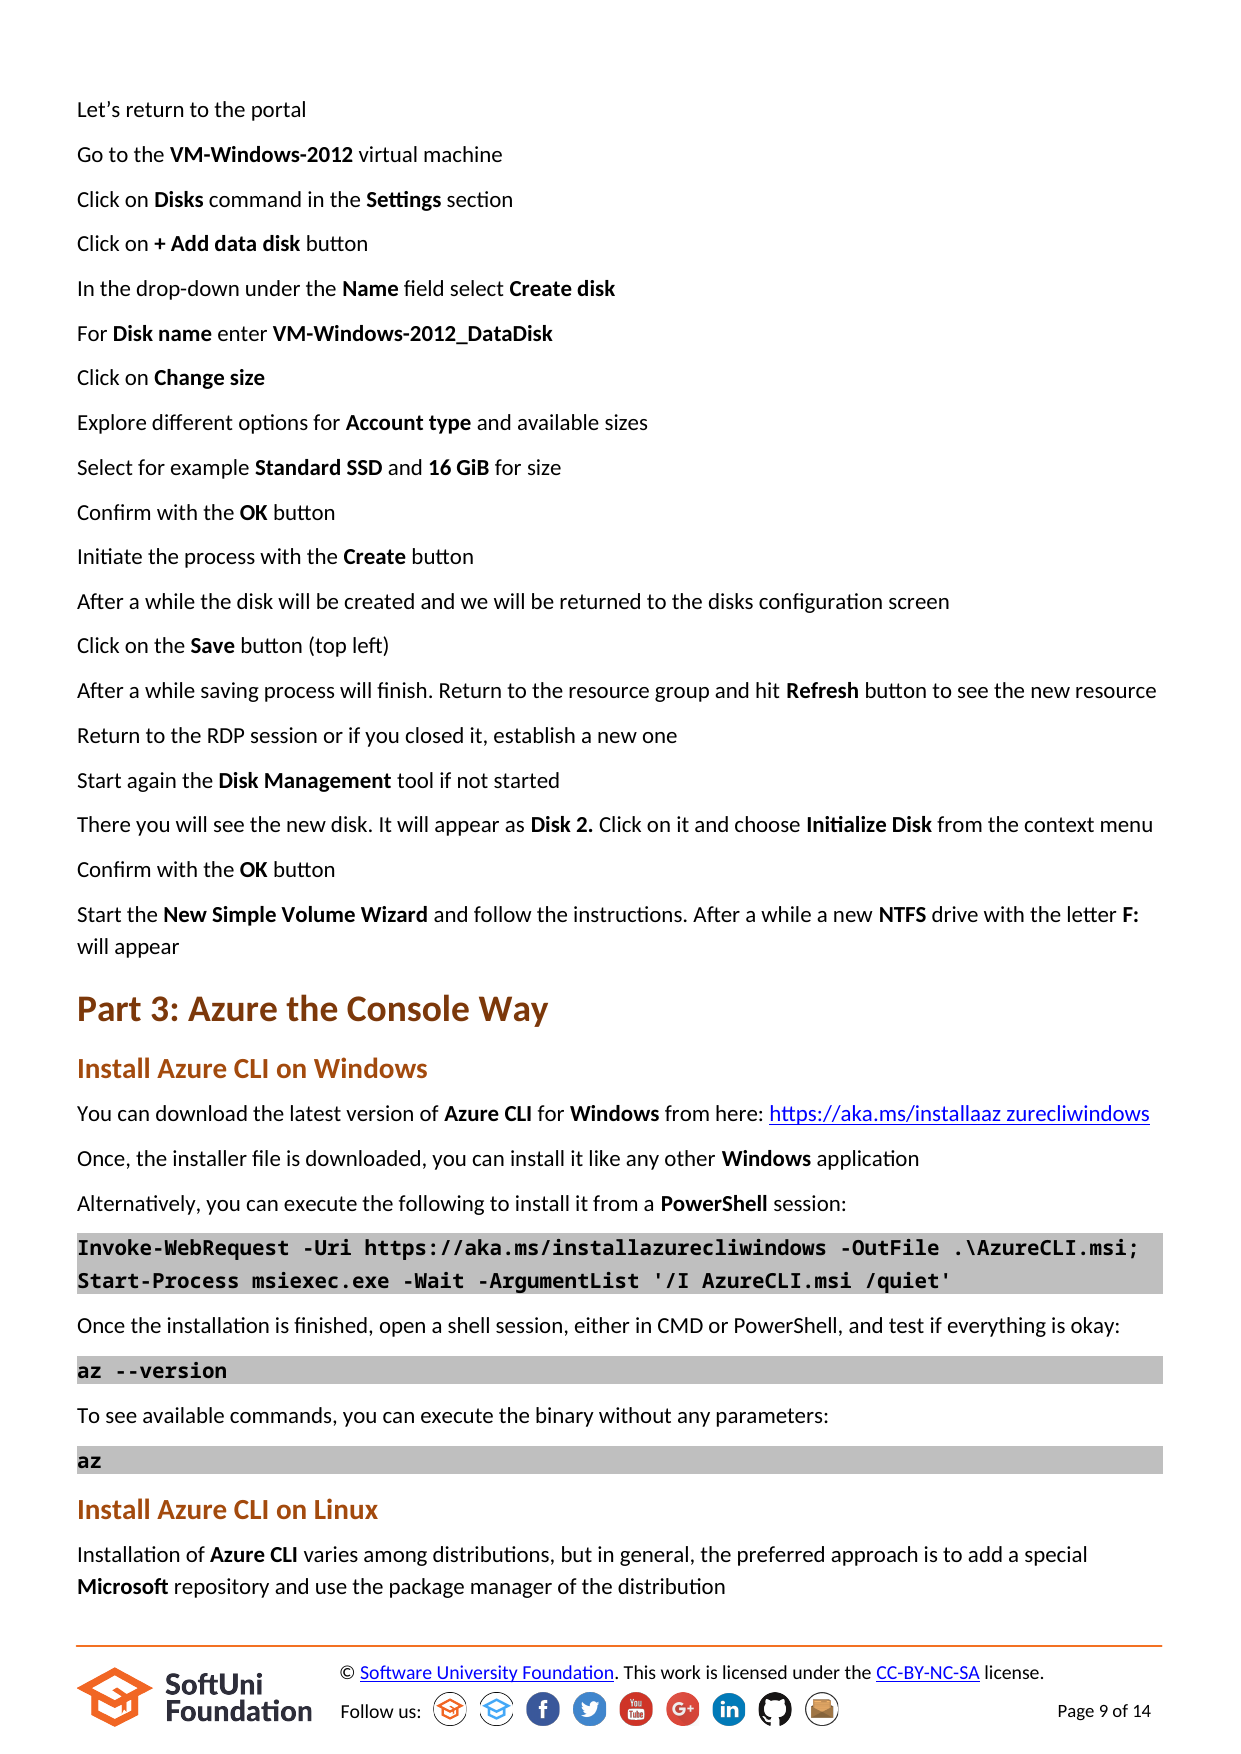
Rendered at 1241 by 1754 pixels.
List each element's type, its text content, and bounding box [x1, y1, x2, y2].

text Go to the VM-Windows-2012 virtual machine [77, 140, 1163, 168]
subtitle Install Azure CLI on Linux [77, 1491, 1163, 1526]
picture [736, 1693, 746, 1703]
text After a while saving process will finish. Return to the resource group and hit Refresh button to see the new resource [77, 676, 1163, 704]
text Once the installation is finished, open a shell session, either in CMD or PowerShell, and test if everything is okay: [77, 1311, 1163, 1339]
text There you will see the new disk. It will appear as Disk 2. Click on it and choose Initialize Disk from the context menu [77, 810, 1163, 838]
picture [433, 1692, 467, 1726]
text Confirm with the OK button [77, 498, 1163, 526]
text Start again the Disk Management tool if not started [77, 766, 1163, 794]
picture [573, 1692, 607, 1726]
picture [480, 1692, 513, 1726]
text Alternatively, you can execute the following to install it from a PowerShell session: [77, 1189, 1163, 1217]
text To see available commands, you can execute the binary without any parameters: [77, 1401, 1163, 1429]
text For Disk name enter VM-Windows-2012_DataDisk [77, 319, 1163, 347]
text Invoke-WebRequest -Uri https://aka.ms/installazurecliwindows -OutFile .\AzureCLI.msi; Start-Process msiexec.exe -Wait -ArgumentList '/I AzureCLI.msi /quiet' [77, 1233, 1163, 1294]
text Confirm with the OK button [77, 855, 1163, 883]
picture [712, 1716, 722, 1726]
picture [805, 1692, 839, 1726]
text az --version [77, 1356, 1163, 1384]
text In the drop-down under the Name field select Create disk [77, 274, 1163, 302]
subtitle Install Azure CLI on Windows [77, 1050, 1163, 1086]
text Installation of Azure CLI varies among distributions, but in general, the preferred approach is to add a special Microsoft repository and use the package manager of the distribution [77, 1540, 1163, 1600]
text Click on the Save button (top left) [77, 632, 1163, 660]
picture [76, 1667, 312, 1727]
text Select for example Standard SSD and 16 GiB for size [77, 453, 1163, 481]
picture [666, 1692, 700, 1726]
picture [758, 1692, 792, 1726]
text You can download the latest version of Azure CLI for Windows from here: https://aka.ms/installaaz zurecliwindows [77, 1099, 1163, 1127]
text Initiate the process with the Create button [77, 542, 1163, 570]
text Click on Change size [77, 363, 1163, 392]
text Once, the installer file is downloaded, you can install it like any other Windows application [77, 1144, 1163, 1172]
text Start the New Simple Volume Wizard and follow the instructions. After a while a new NTFS drive with the letter F: will appear [77, 900, 1163, 960]
picture [727, 1707, 738, 1717]
picture [712, 1693, 722, 1703]
text Explore different options for Account type and available sizes [77, 408, 1163, 436]
text Click on Disks command in the Settings section [77, 185, 1163, 213]
text Return to the RDP session or if you closed it, establish a new one [77, 721, 1163, 749]
text Click on + Add data disk button [77, 229, 1163, 257]
picture [619, 1692, 653, 1726]
subtitle Part 3: Azure the Console Way [77, 985, 1163, 1031]
text After a while the disk will be created and we will be returned to the disks configuration screen [77, 587, 1163, 615]
picture [736, 1716, 746, 1726]
text az [77, 1446, 1163, 1474]
picture [526, 1692, 560, 1726]
text Let’s return to the portal [77, 95, 1163, 123]
